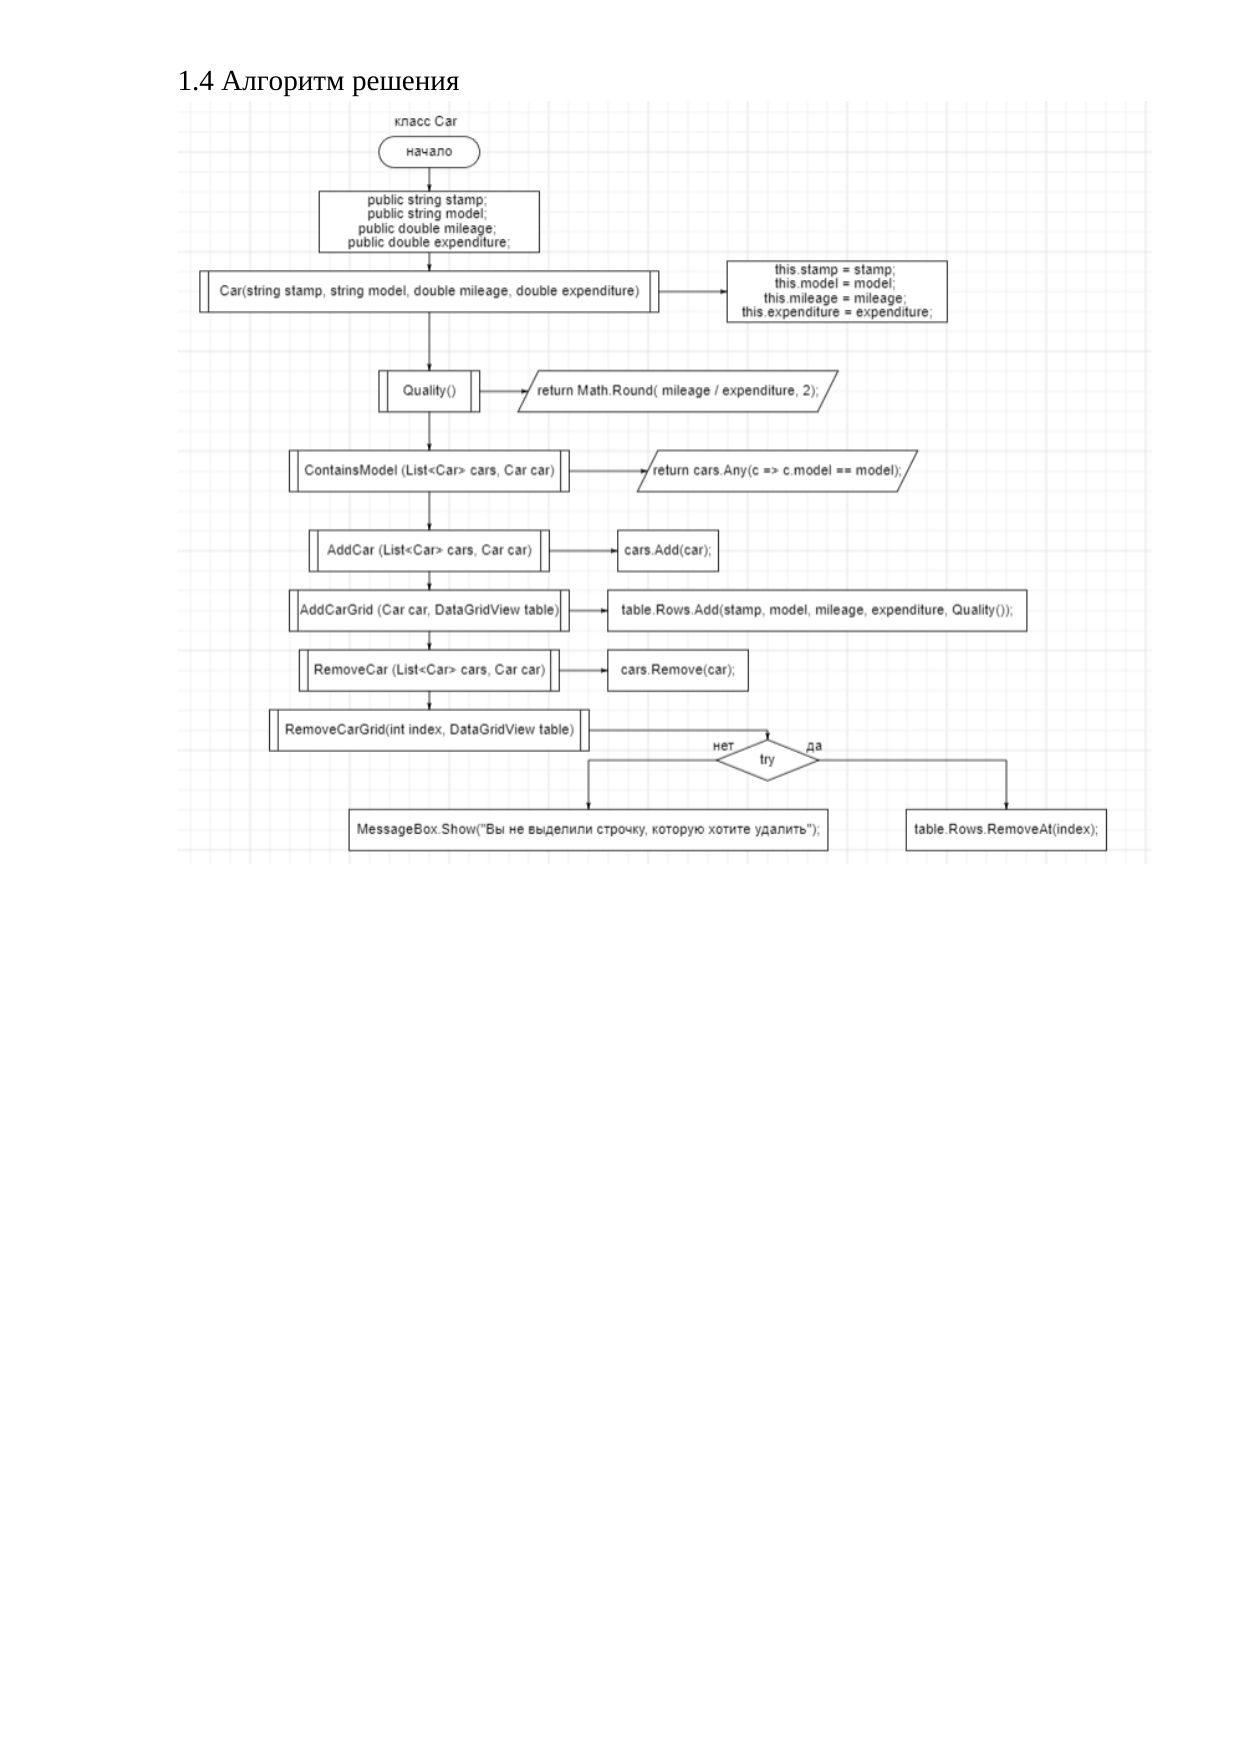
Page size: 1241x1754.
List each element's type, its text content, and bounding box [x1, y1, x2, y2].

subtitle 1.4 Алгоритм решения [177, 63, 1152, 97]
picture [177, 101, 1152, 864]
